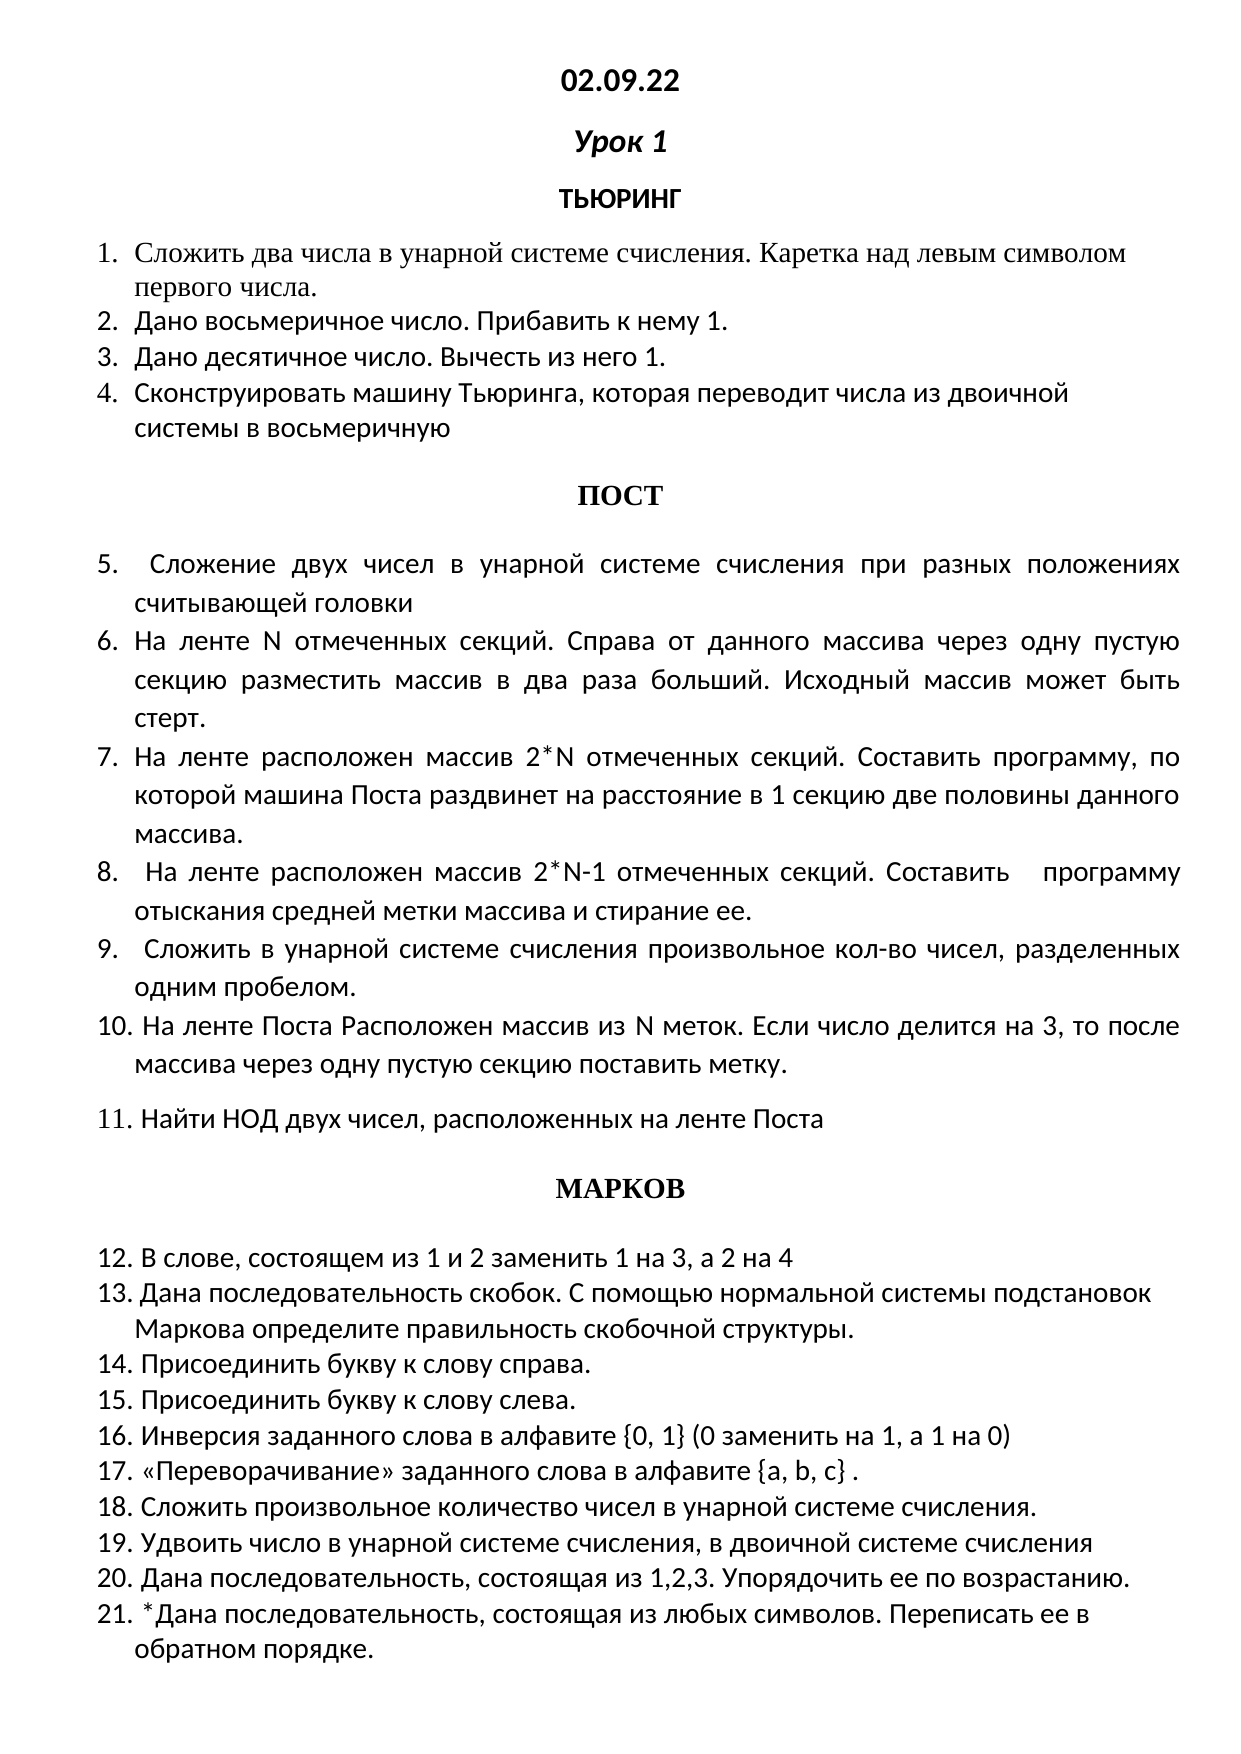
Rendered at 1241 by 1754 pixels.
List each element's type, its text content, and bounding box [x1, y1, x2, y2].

list Сложить произвольное количество чисел в унарной системе счисления. [97, 1488, 1181, 1524]
list Дано восьмеричное число. Прибавить к нему 1. [97, 302, 1181, 338]
list В слове, состоящем из 1 и 2 заменить 1 на 3, а 2 на 4 [97, 1239, 1181, 1274]
list На ленте расположен массив 2*N-1 отмеченных секций. Составить программу отыскания средней метки массива и стирание ее. [97, 853, 1181, 927]
list Сложить два числа в унарной системе счисления. Каретка над левым символом первого числа. [97, 235, 1181, 302]
list Сложить в унарной системе счисления произвольное кол-во чисел, разделенных одним пробелом. [97, 930, 1181, 1004]
list Сконструировать машину Тьюринга, которая переводит числа из двоичной системы в восьмеричную [97, 374, 1181, 445]
list Дано десятичное число. Вычесть из него 1. [97, 338, 1181, 374]
text ПОСТ [59, 478, 1181, 512]
list На ленте Поста Расположен массив из N меток. Если число делится на 3, то после массива через одну пустую секцию поставить метку. [97, 1007, 1181, 1081]
list На ленте расположен массив 2*N отмеченных секций. Составить программу, по которой машина Поста раздвинет на расстояние в 1 секцию две половины данного массива. [97, 738, 1181, 850]
list На ленте N отмеченных секций. Справа от данного массива через одну пустую секцию разместить массив в два раза больший. Исходный массив может быть стерт. [97, 622, 1181, 735]
text МАРКОВ [59, 1172, 1181, 1205]
list Присоединить букву к слову справа. [97, 1346, 1181, 1381]
list Инверсия заданного слова в алфавите {0, 1} (0 заменить на 1, а 1 на 0) [97, 1417, 1181, 1452]
list Дана последовательность скобок. С помощью нормальной системы подстановок Маркова определите правильность скобочной структуры. [97, 1274, 1181, 1346]
text Урок 1 [59, 120, 1181, 160]
text 02.09.22 [59, 59, 1181, 100]
list «Переворачивание» заданного слова в алфавите {a, b, c} . [97, 1452, 1181, 1488]
list *Дана последовательность, состоящая из любых символов. Переписать ее в обратном порядке. [97, 1595, 1181, 1666]
list Дана последовательность, состоящая из 1,2,3. Упорядочить ее по возрастанию. [97, 1559, 1181, 1595]
text ТЬЮРИНГ [59, 180, 1181, 216]
list Удвоить число в унарной системе счисления, в двоичной системе счисления [97, 1524, 1181, 1559]
list Присоединить букву к слову слева. [97, 1381, 1181, 1417]
list Найти НОД двух чисел, расположенных на ленте Поста [97, 1100, 1181, 1136]
list Сложение двух чисел в унарной системе счисления при разных положениях считывающей головки [97, 546, 1181, 620]
